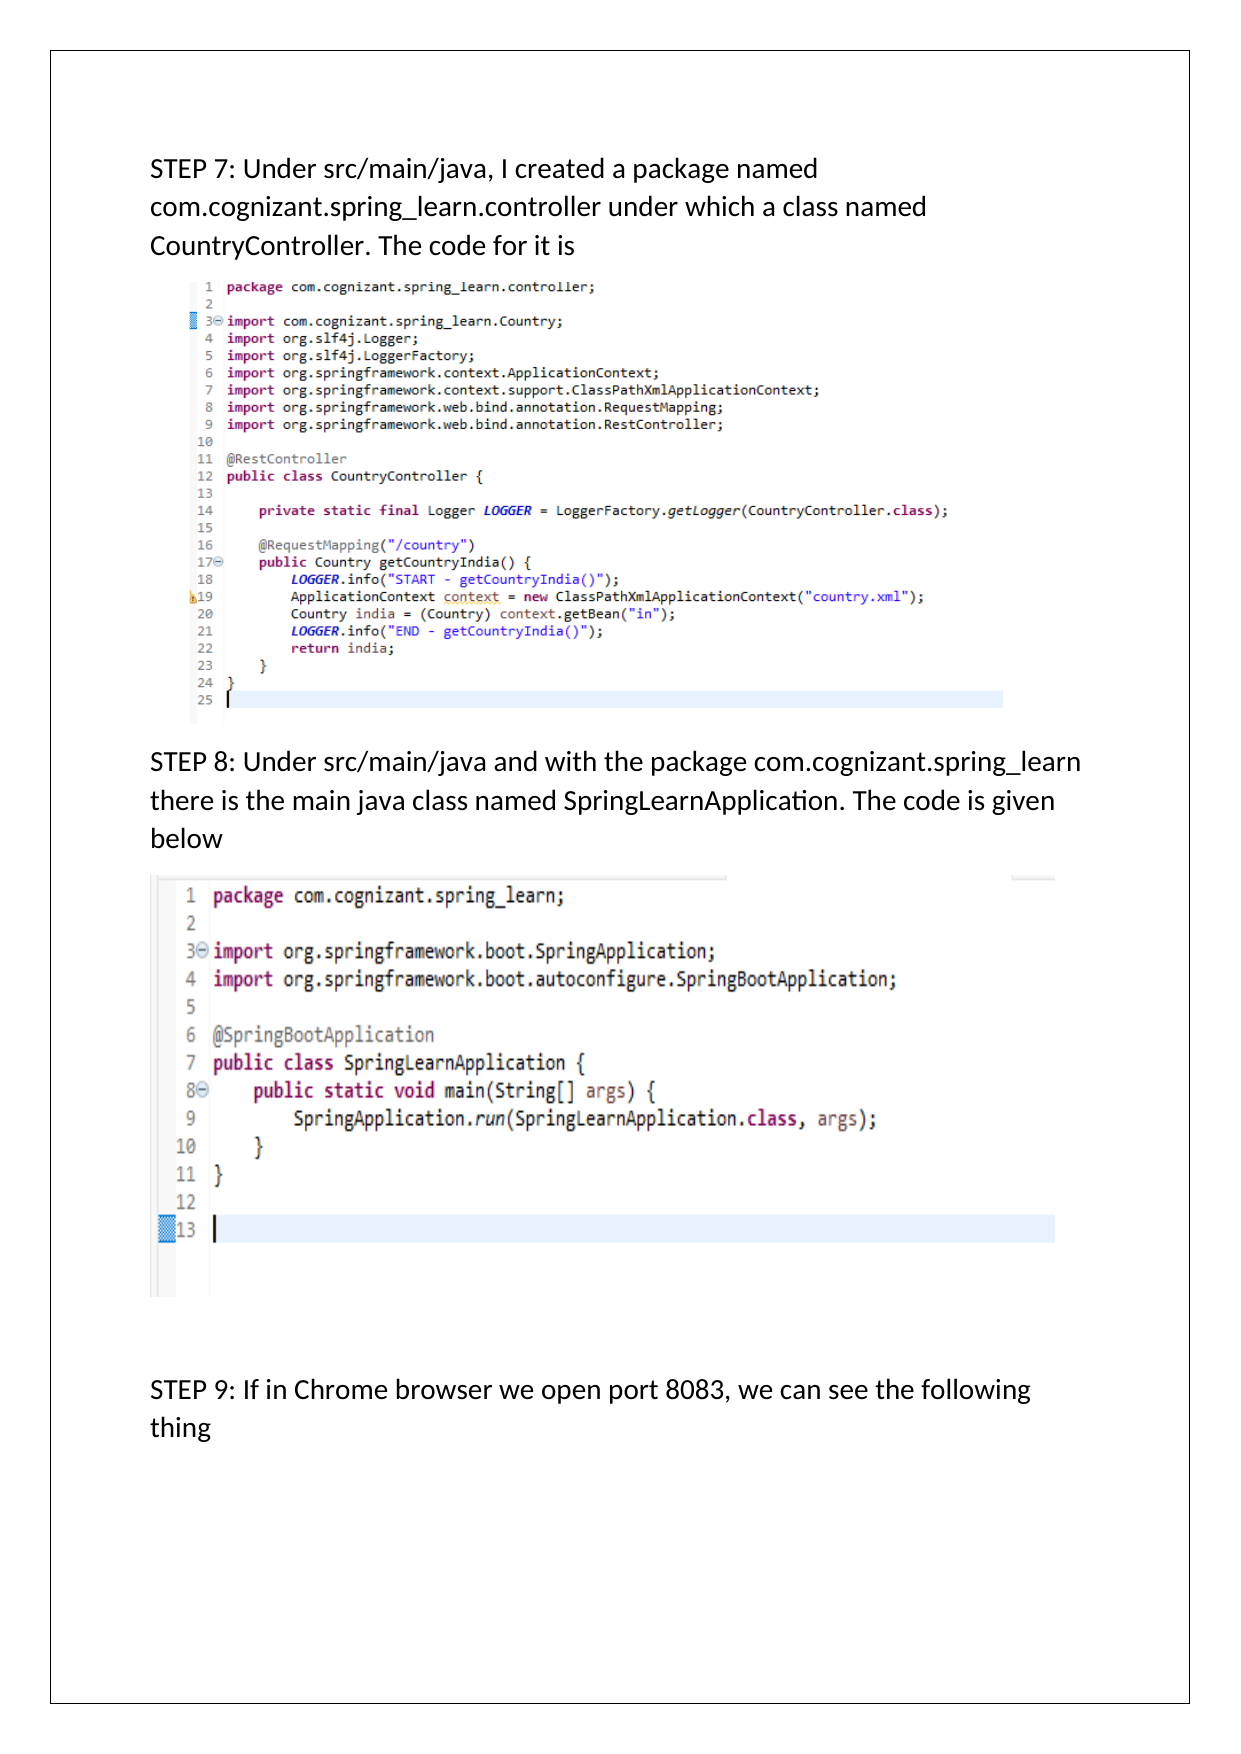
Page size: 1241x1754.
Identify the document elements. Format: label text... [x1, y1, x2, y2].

text STEP 8: Under src/main/java and with the package com.cognizant.spring_learn there is the main java class named SpringLearnApplication. The code is given below [150, 743, 1090, 856]
picture [189, 282, 1004, 724]
text STEP 9: If in Chrome browser we open port 8083, we can see the following thing [150, 1371, 1090, 1445]
text STEP 7: Under src/main/java, I created a package named com.cognizant.spring_learn.controller under which a class named CountryController. The code for it is [150, 150, 1090, 262]
picture [150, 875, 1055, 1297]
